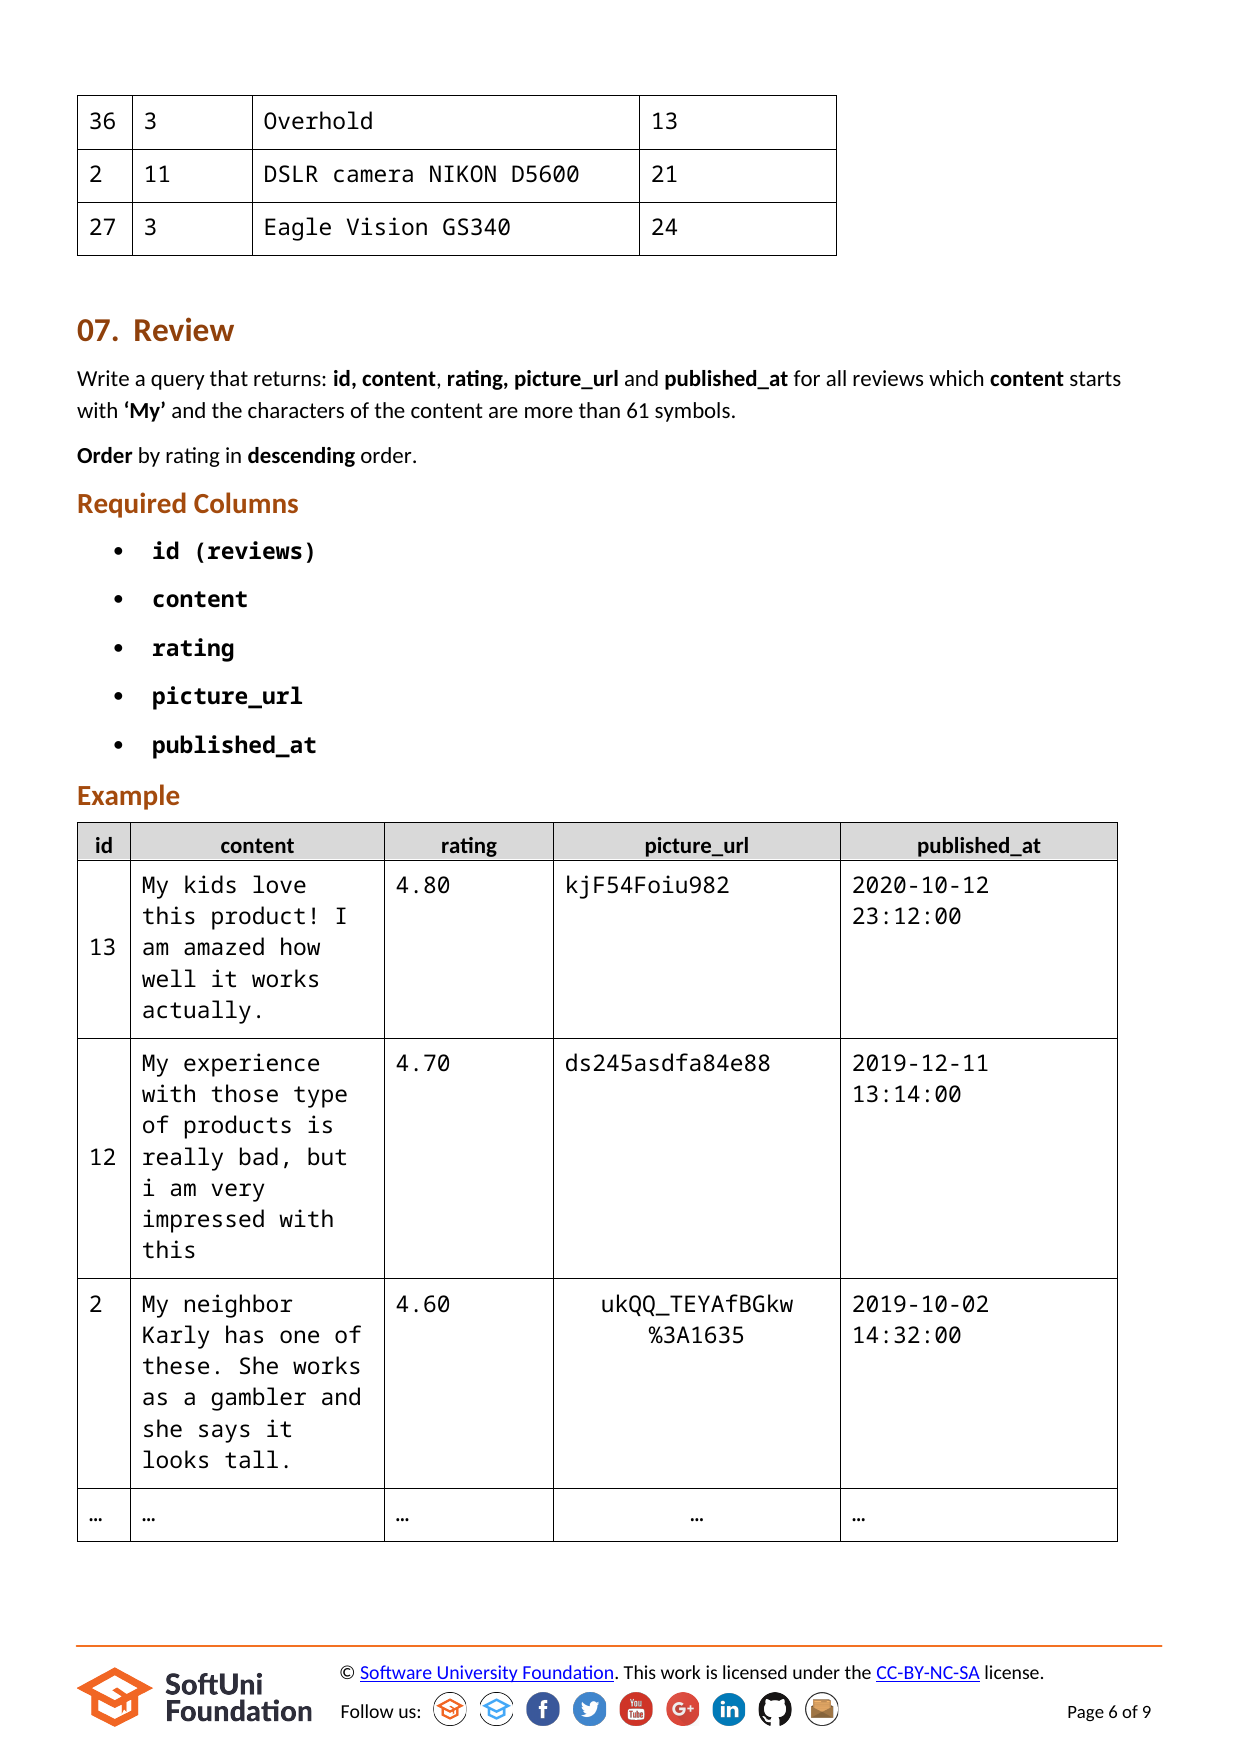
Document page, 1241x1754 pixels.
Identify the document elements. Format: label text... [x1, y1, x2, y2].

table_cell 3 [133, 96, 252, 148]
list rating [114, 632, 1163, 663]
table_cell 2019-10-02 14:32:00 [841, 1279, 1117, 1488]
table_cell Eagle Vision GS340 [253, 203, 639, 255]
table_cell … [131, 1489, 384, 1541]
table_header content [131, 823, 384, 859]
table_header published_at [841, 823, 1117, 859]
table_cell 4.60 [385, 1279, 553, 1488]
picture [712, 1693, 722, 1703]
table_cell 12 [78, 1039, 130, 1278]
table_cell 4.80 [385, 861, 553, 1038]
table_cell 13 [640, 96, 836, 148]
picture [736, 1716, 746, 1726]
picture [526, 1692, 560, 1726]
text Order by rating in descending order. [77, 441, 1163, 469]
subtitle Required Columns [77, 486, 1163, 521]
table_cell Overhold [253, 96, 639, 148]
table_cell 11 [133, 150, 252, 202]
picture [758, 1692, 792, 1726]
table_cell 24 [640, 203, 836, 255]
picture [573, 1692, 607, 1726]
table_cell 36 [78, 96, 132, 148]
table_header id [78, 823, 130, 859]
table_cell … [385, 1489, 553, 1541]
table_cell 2 [78, 150, 132, 202]
list picture_url [114, 680, 1163, 711]
picture [727, 1707, 738, 1717]
table_cell … [841, 1489, 1117, 1541]
table_cell My neighbor Karly has one of these. She works as a gambler and she says it looks tall. [131, 1279, 384, 1488]
picture [712, 1716, 722, 1726]
list id (reviews) [114, 535, 1163, 566]
list content [114, 583, 1163, 614]
table_cell … [78, 1489, 130, 1541]
subtitle Example [77, 777, 1163, 813]
table_cell 2 [78, 1279, 130, 1488]
table_cell DSLR camera NIKON D5600 [253, 150, 639, 202]
table_cell ds245asdfa84e88 [554, 1039, 840, 1278]
table_cell 4.70 [385, 1039, 553, 1278]
table_cell kjF54Foiu982 [554, 861, 840, 1038]
table_cell 21 [640, 150, 836, 202]
text Write a query that returns: id, content, rating, picture_url and published_at for all reviews which content starts with ‘My’ and the characters of the content are more than 61 symbols. [77, 364, 1163, 424]
picture [619, 1692, 653, 1726]
table_cell 13 [78, 861, 130, 1038]
table_cell 2020-10-12 23:12:00 [841, 861, 1117, 1038]
table_cell 2019-12-11 13:14:00 [841, 1039, 1117, 1278]
picture [736, 1693, 746, 1703]
table_cell … [554, 1489, 840, 1541]
table_cell My experience with those type of products is really bad, but i am very impressed with this [131, 1039, 384, 1278]
table_header picture_url [554, 823, 840, 859]
picture [805, 1692, 839, 1726]
table_cell 27 [78, 203, 132, 255]
table_cell 3 [133, 203, 252, 255]
table_cell My kids love this product! I am amazed how well it works actually. [131, 861, 384, 1038]
table_header rating [385, 823, 553, 859]
picture [480, 1692, 513, 1726]
picture [666, 1692, 700, 1726]
table_cell ukQQ_TEYAfBGkw%3A1635 [554, 1279, 840, 1488]
list published_at [114, 728, 1163, 760]
picture [76, 1667, 312, 1727]
subtitle Review [77, 309, 1163, 349]
picture [433, 1692, 467, 1726]
